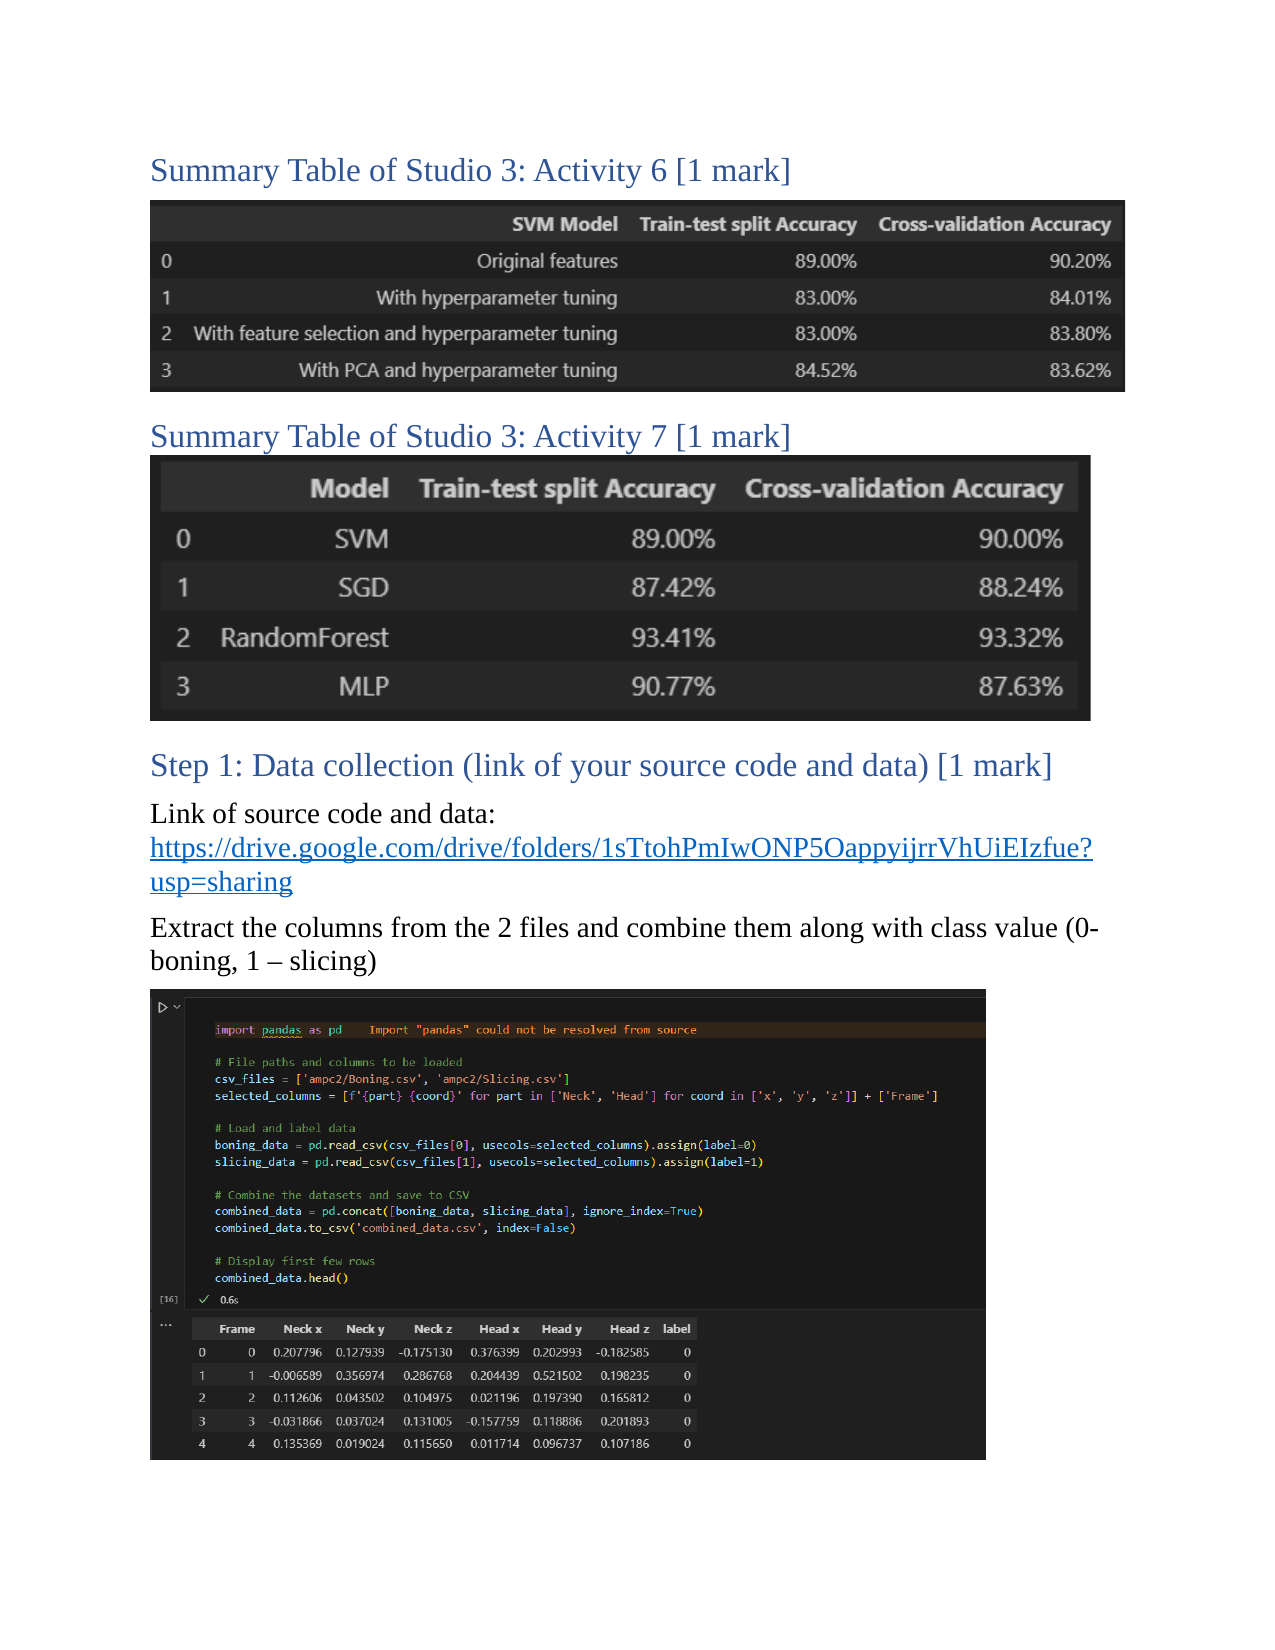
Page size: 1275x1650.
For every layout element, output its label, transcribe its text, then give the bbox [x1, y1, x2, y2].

picture [150, 200, 1125, 392]
picture [150, 455, 1091, 721]
text Extract the columns from the 2 files and combine them along with class value (0- boning, 1 – slicing) [150, 910, 1125, 977]
subtitle Step 1: Data collection (link of your source code and data) [1 mark] [150, 746, 1125, 784]
picture [150, 989, 986, 1460]
subtitle Summary Table of Studio 3: Activity 6 [1 mark] [150, 150, 1125, 188]
text Link of source code and data: https://drive.google.com/drive/folders/1sTtohPmIwONP5OappyijrrVhUiEIzfue?usp=sharing [150, 797, 1125, 897]
